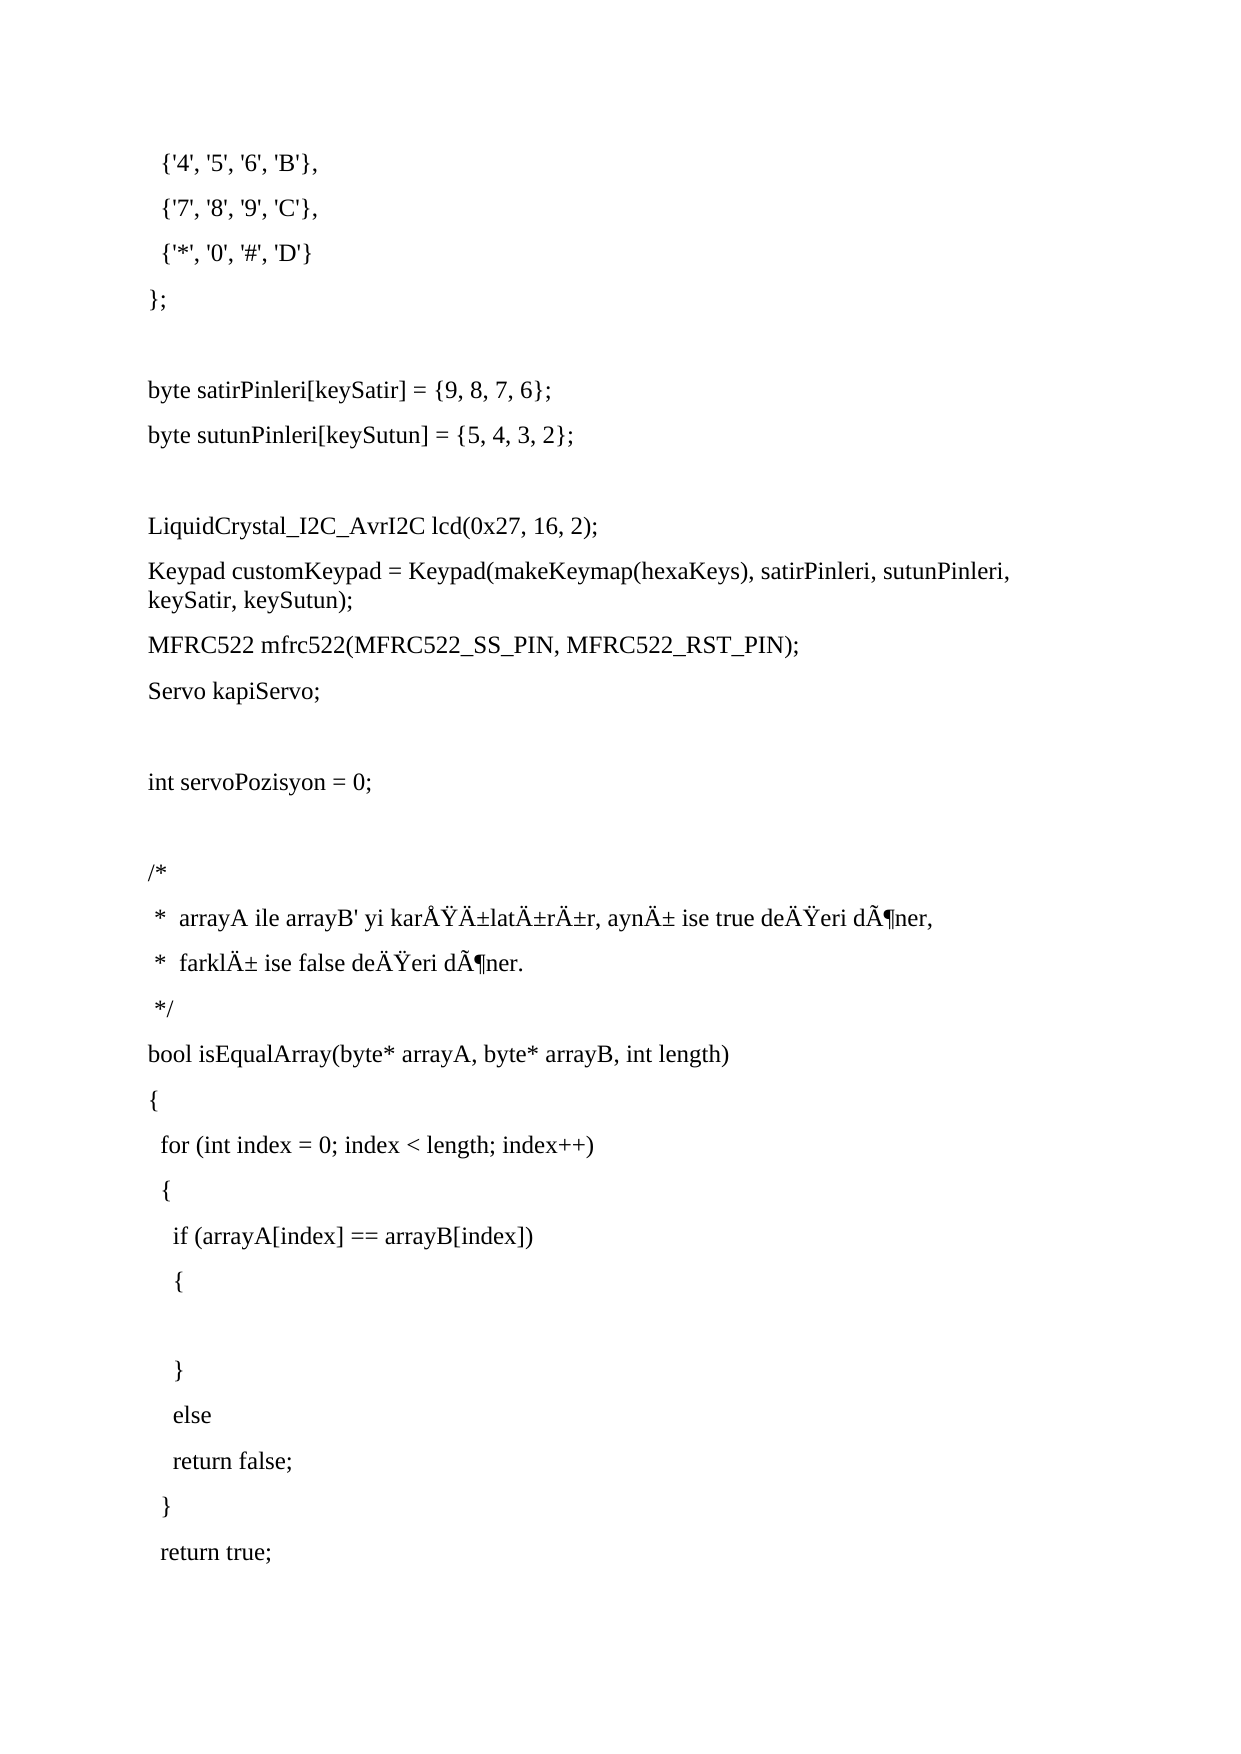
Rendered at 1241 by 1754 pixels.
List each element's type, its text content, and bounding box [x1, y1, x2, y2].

text Keypad customKeypad = Keypad(makeKeymap(hexaKeys), satirPinleri, sutunPinleri, keySatir, keySutun); [148, 556, 1093, 614]
text for (int index = 0; index < length; index++) [148, 1130, 1093, 1159]
text return false; [148, 1446, 1093, 1475]
text /* [148, 858, 1093, 886]
text { [148, 1176, 1093, 1204]
text int servoPozisyon = 0; [148, 767, 1093, 796]
text }; [148, 284, 1093, 313]
text */ [148, 994, 1093, 1023]
text {'7', '8', '9', 'C'}, [148, 193, 1093, 222]
text { [148, 1085, 1093, 1113]
text return true; [148, 1537, 1093, 1566]
text * arrayA ile arrayB' yi karÅŸÄ±latÄ±rÄ±r, aynÄ± ise true deÄŸeri dÃ¶ner, [148, 903, 1093, 932]
text {'*', '0', '#', 'D'} [148, 238, 1093, 267]
text if (arrayA[index] == arrayB[index]) [148, 1221, 1093, 1250]
text byte satirPinleri[keySatir] = {9, 8, 7, 6}; [148, 375, 1093, 403]
text { [148, 1266, 1093, 1295]
text MFRC522 mfrc522(MFRC522_SS_PIN, MFRC522_RST_PIN); [148, 631, 1093, 659]
text } [148, 1355, 1093, 1384]
text bool isEqualArray(byte* arrayA, byte* arrayB, int length) [148, 1039, 1093, 1068]
text LiquidCrystal_I2C_AvrI2C lcd(0x27, 16, 2); [148, 511, 1093, 540]
text else [148, 1401, 1093, 1429]
text } [148, 1491, 1093, 1520]
text * farklÄ± ise false deÄŸeri dÃ¶ner. [148, 948, 1093, 977]
text byte sutunPinleri[keySutun] = {5, 4, 3, 2}; [148, 420, 1093, 449]
text {'4', '5', '6', 'B'}, [148, 148, 1093, 176]
text Servo kapiServo; [148, 676, 1093, 705]
